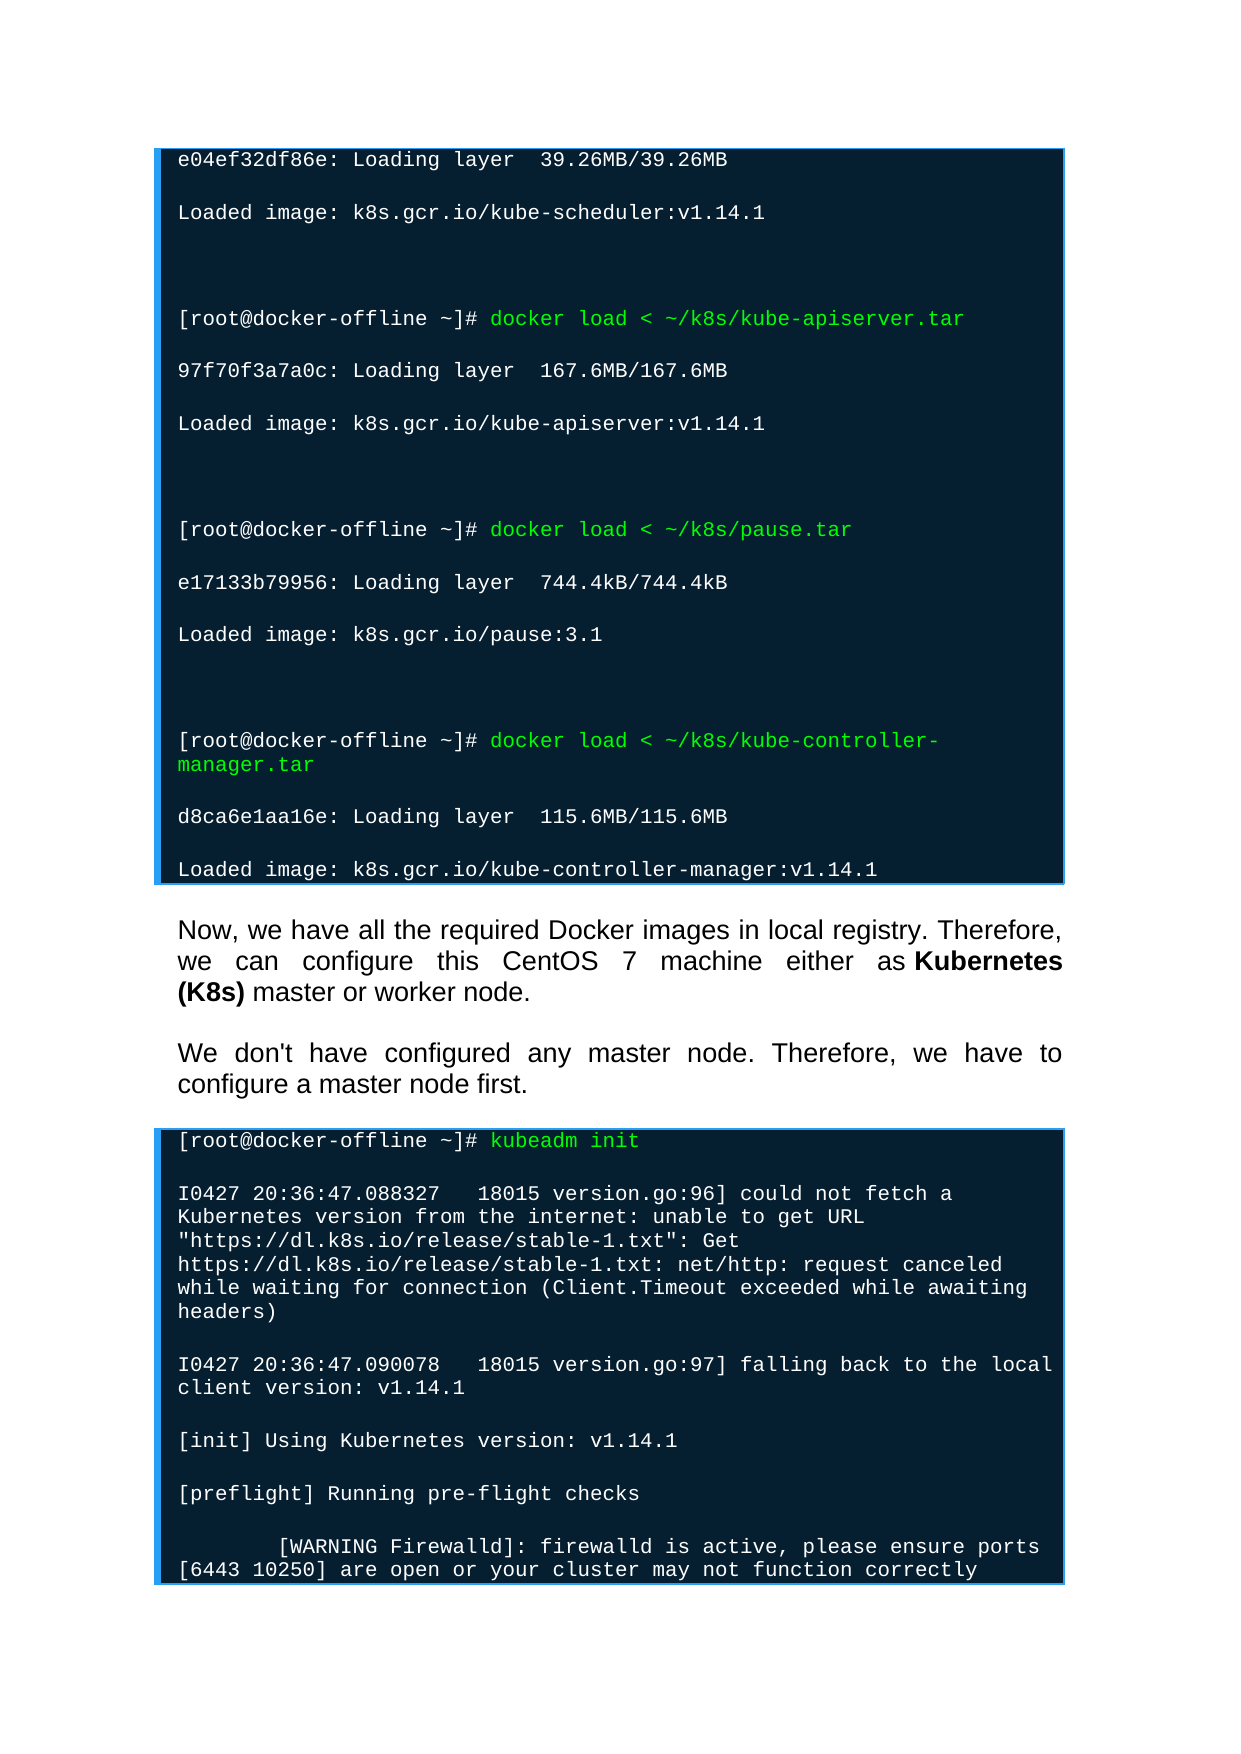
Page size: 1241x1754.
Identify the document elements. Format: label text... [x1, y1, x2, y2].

text e17133b79956: Loading layer 744.4kB/744.4kB [161, 570, 1063, 595]
text I0427 20:36:47.090078 18015 version.go:97] falling back to the local client version: v1.14.1 [161, 1352, 1063, 1401]
text We don't have configured any master node. Therefore, we have to configure a master node first. [177, 1037, 1063, 1099]
text [root@docker-offline ~]# docker load < ~/k8s/kube-apiserver.tar [161, 306, 1063, 331]
text [root@docker-offline ~]# kubeadm init [161, 1130, 1063, 1153]
text [root@docker-offline ~]# docker load < ~/k8s/kube-controller-manager.tar [161, 728, 1063, 777]
text Loaded image: k8s.gcr.io/kube-controller-manager:v1.14.1 [161, 858, 1063, 883]
text e04ef32df86e: Loading layer 39.26MB/39.26MB [161, 149, 1063, 173]
text Loaded image: k8s.gcr.io/pause:3.1 [161, 623, 1063, 648]
text [init] Using Kubernetes version: v1.14.1 [161, 1429, 1063, 1454]
text [WARNING Firewalld]: firewalld is active, please ensure ports [6443 10250] are open or your cluster may not function correctly [161, 1534, 1063, 1583]
text [root@docker-offline ~]# docker load < ~/k8s/pause.tar [161, 517, 1063, 542]
text [preflight] Running pre-flight checks [161, 1481, 1063, 1507]
text Loaded image: k8s.gcr.io/kube-apiserver:v1.14.1 [161, 412, 1063, 437]
text Loaded image: k8s.gcr.io/kube-scheduler:v1.14.1 [161, 200, 1063, 226]
text Now, we have all the required Docker images in local registry. Therefore, we can configure this CentOS 7 machine either as Kubernetes (K8s) master or worker node. [177, 914, 1063, 1007]
text I0427 20:36:47.088327 18015 version.go:96] could not fetch a Kubernetes version from the internet: unable to get URL "https://dl.k8s.io/release/stable-1.txt": Get https://dl.k8s.io/release/stable-1.txt: net/http: request canceled while waiting for connection (Client.Timeout exceeded while awaiting headers) [161, 1181, 1063, 1324]
text 97f70f3a7a0c: Loading layer 167.6MB/167.6MB [161, 359, 1063, 384]
text d8ca6e1aa16e: Loading layer 115.6MB/115.6MB [161, 805, 1063, 830]
